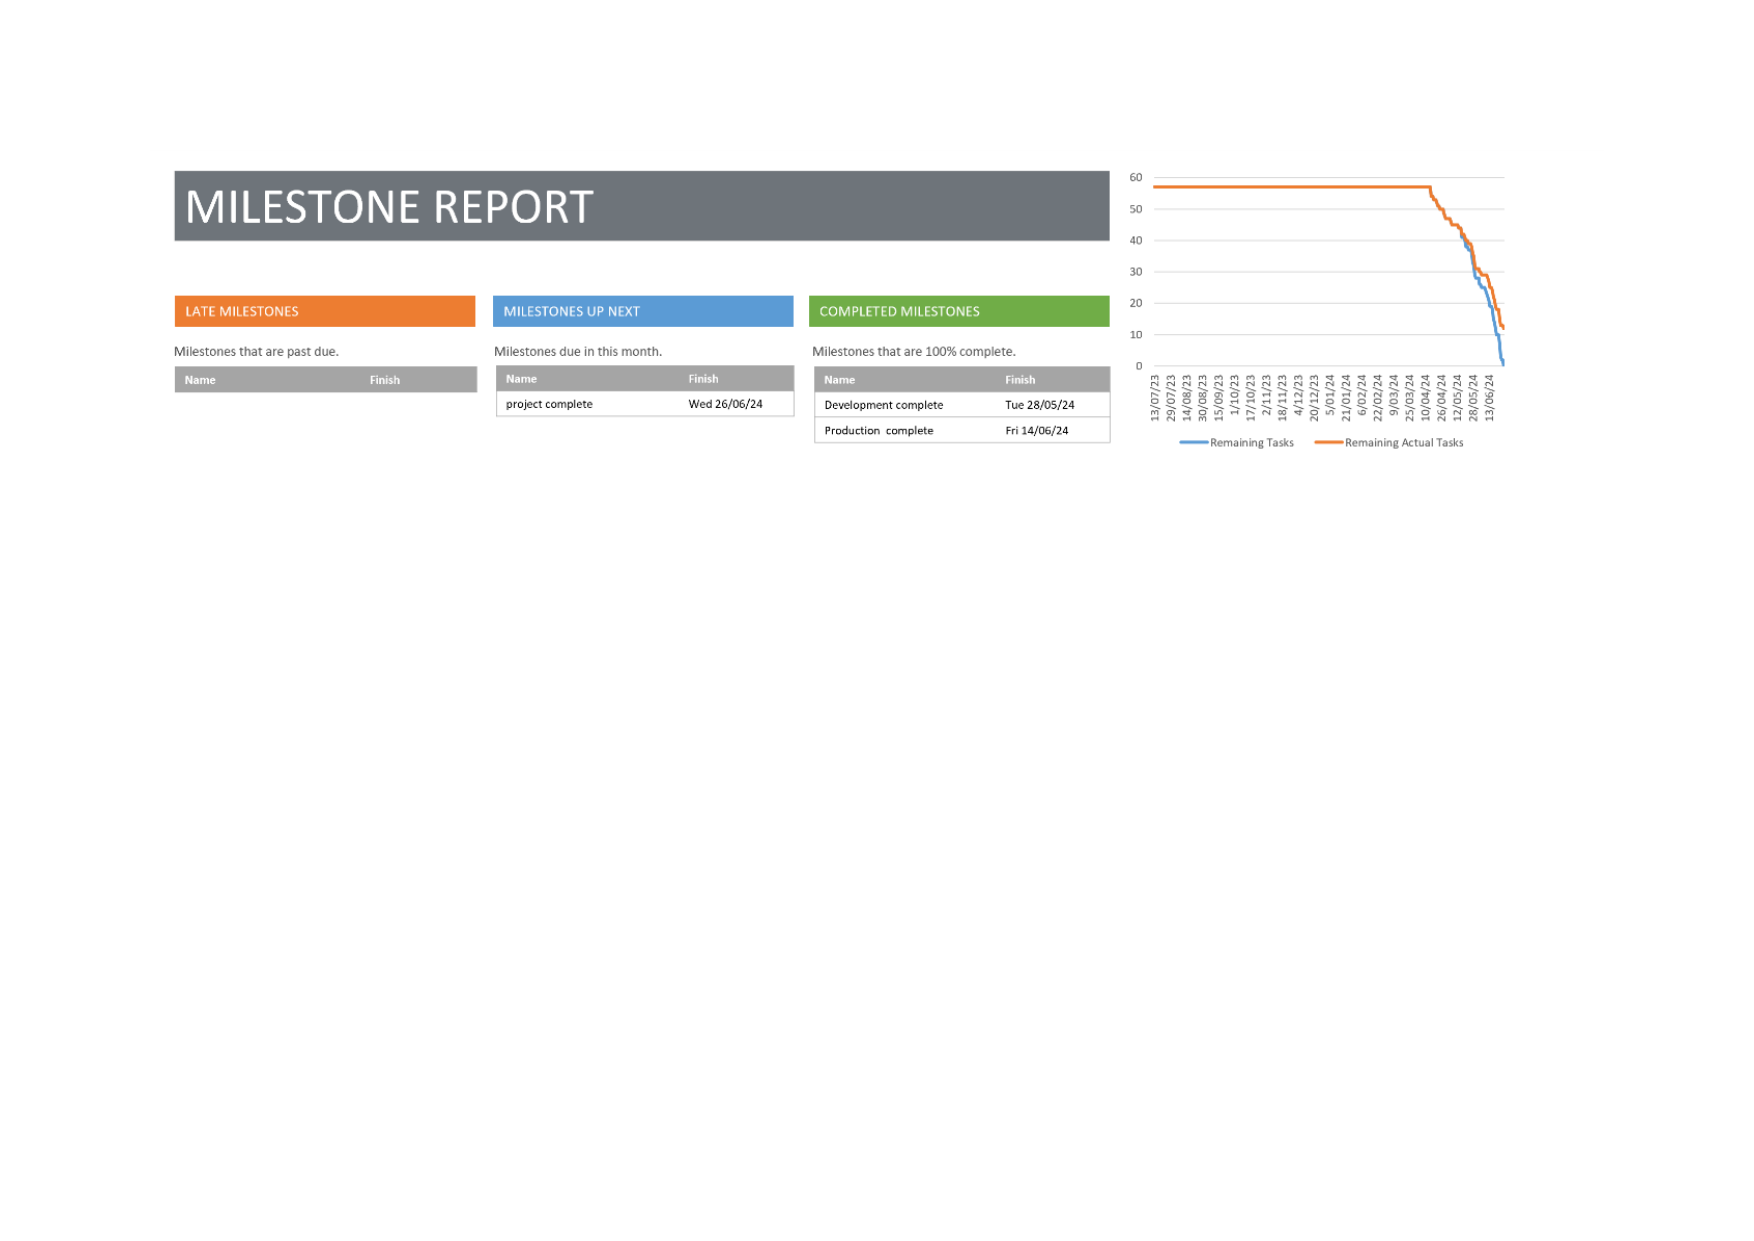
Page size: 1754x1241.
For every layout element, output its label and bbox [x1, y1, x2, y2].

picture [150, 150, 1604, 563]
